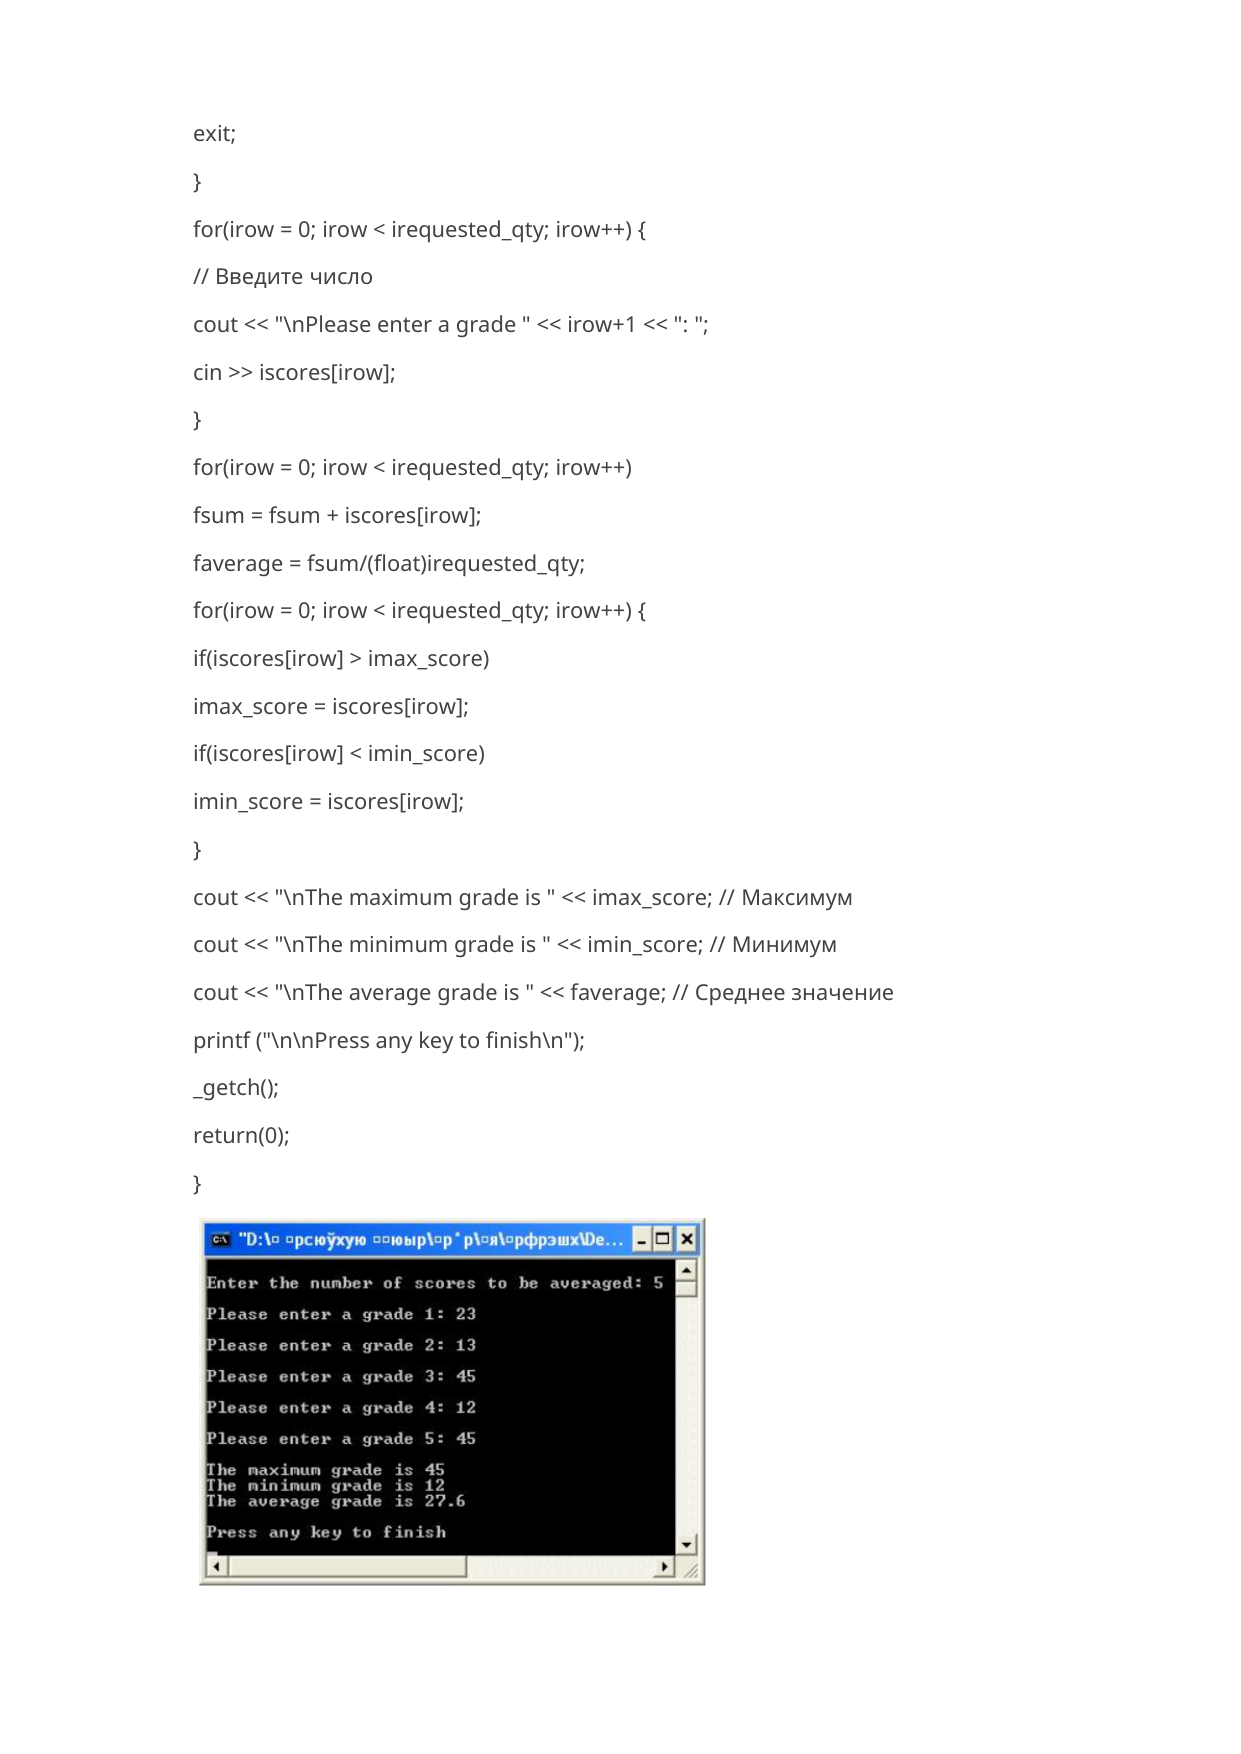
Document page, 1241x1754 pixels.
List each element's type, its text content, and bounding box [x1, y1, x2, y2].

text } [193, 166, 1180, 196]
text for(irow = 0; irow < irequested_qty; irow++) { [193, 213, 1180, 243]
text faverage = fsum/(float)irequested_qty; [193, 547, 1180, 577]
text cout << "\nPlease enter a grade " << irow+1 << ": "; [193, 309, 1180, 339]
text cout << "\nThe average grade is " << faverage; // Среднее значение [193, 977, 1180, 1007]
text return(0); [193, 1120, 1180, 1150]
text exit; [193, 118, 1180, 148]
picture [192, 1215, 744, 1598]
text cin >> iscores[irow]; [193, 357, 1180, 386]
text cout << "\nThe maximum grade is " << imax_score; // Максимум [193, 881, 1180, 911]
text } [193, 1168, 1180, 1197]
text } [193, 834, 1180, 863]
text for(irow = 0; irow < irequested_qty; irow++) [193, 452, 1180, 482]
text _getch(); [193, 1072, 1180, 1102]
text imin_score = iscores[irow]; [193, 786, 1180, 816]
text imax_score = iscores[irow]; [193, 691, 1180, 720]
text fsum = fsum + iscores[irow]; [193, 500, 1180, 529]
text // Введите число [193, 261, 1180, 291]
text } [193, 404, 1180, 434]
text cout << "\nThe minimum grade is " << imin_score; // Минимум [193, 929, 1180, 959]
text printf ("\n\nPress any key to finish\n"); [193, 1024, 1180, 1054]
text if(iscores[irow] > imax_score) [193, 643, 1180, 673]
text for(irow = 0; irow < irequested_qty; irow++) { [193, 595, 1180, 625]
text if(iscores[irow] < imin_score) [193, 738, 1180, 768]
